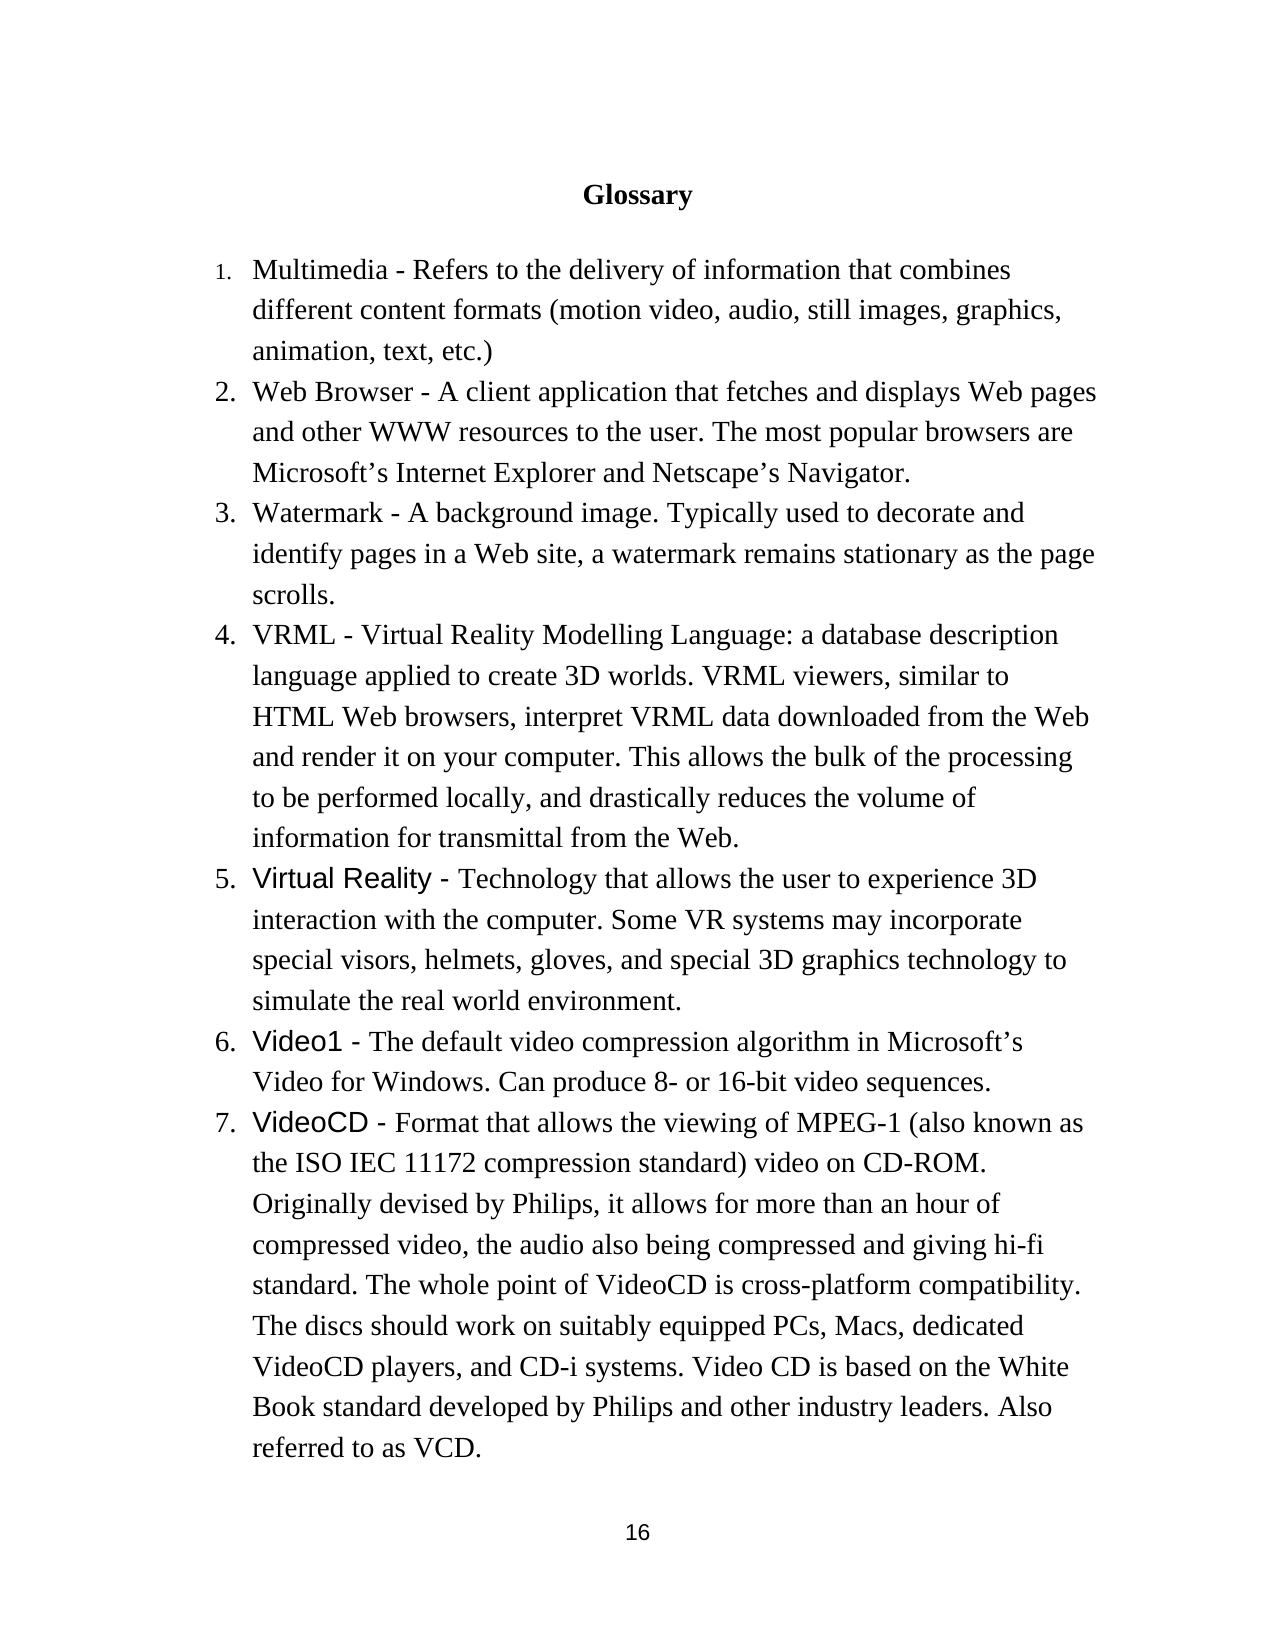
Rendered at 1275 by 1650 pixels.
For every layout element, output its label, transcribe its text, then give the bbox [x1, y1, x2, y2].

list VRML - Virtual Reality Modelling Language: a database description language applied to create 3D worlds. VRML viewers, similar to HTML Web browsers, interpret VRML data downloaded from the Web and render it on your computer. This allows the bulk of the processing to be performed locally, and drastically reduces the volume of information for transmittal from the Web. [214, 610, 1098, 854]
list Video1 - The default video compression algorithm in Microsoft’s Video for Windows. Can produce 8- or 16-bit video sequences. [214, 1017, 1098, 1098]
list Watermark - A background image. Typically used to decorate and identify pages in a Web site, a watermark remains stationary as the page scrolls. [214, 488, 1098, 610]
list Virtual Reality - Technology that allows the user to experience 3D interaction with the computer. Some VR systems may incorporate special visors, helmets, gloves, and special 3D graphics technology to simulate the real world environment. [214, 854, 1098, 1017]
subtitle Glossary [177, 177, 1098, 211]
list VideoCD - Format that allows the viewing of MPEG-1 (also known as the ISO IEC 11172 compression standard) video on CD-ROM. Originally devised by Philips, it allows for more than an hour of compressed video, the audio also being compressed and giving hi-fi standard. The whole point of VideoCD is cross-platform compatibility. The discs should work on suitably equipped PCs, Macs, dedicated VideoCD players, and CD-i systems. Video CD is based on the White Book standard developed by Philips and other industry leaders. Also referred to as VCD. [214, 1098, 1098, 1463]
list Web Browser - A client application that fetches and displays Web pages and other WWW resources to the user. The most popular browsers are Microsoft’s Internet Explorer and Netscape’s Navigator. [214, 367, 1098, 488]
list Multimedia - Refers to the delivery of information that combines different content formats (motion video, audio, still images, graphics, animation, text, etc.) [214, 245, 1098, 367]
